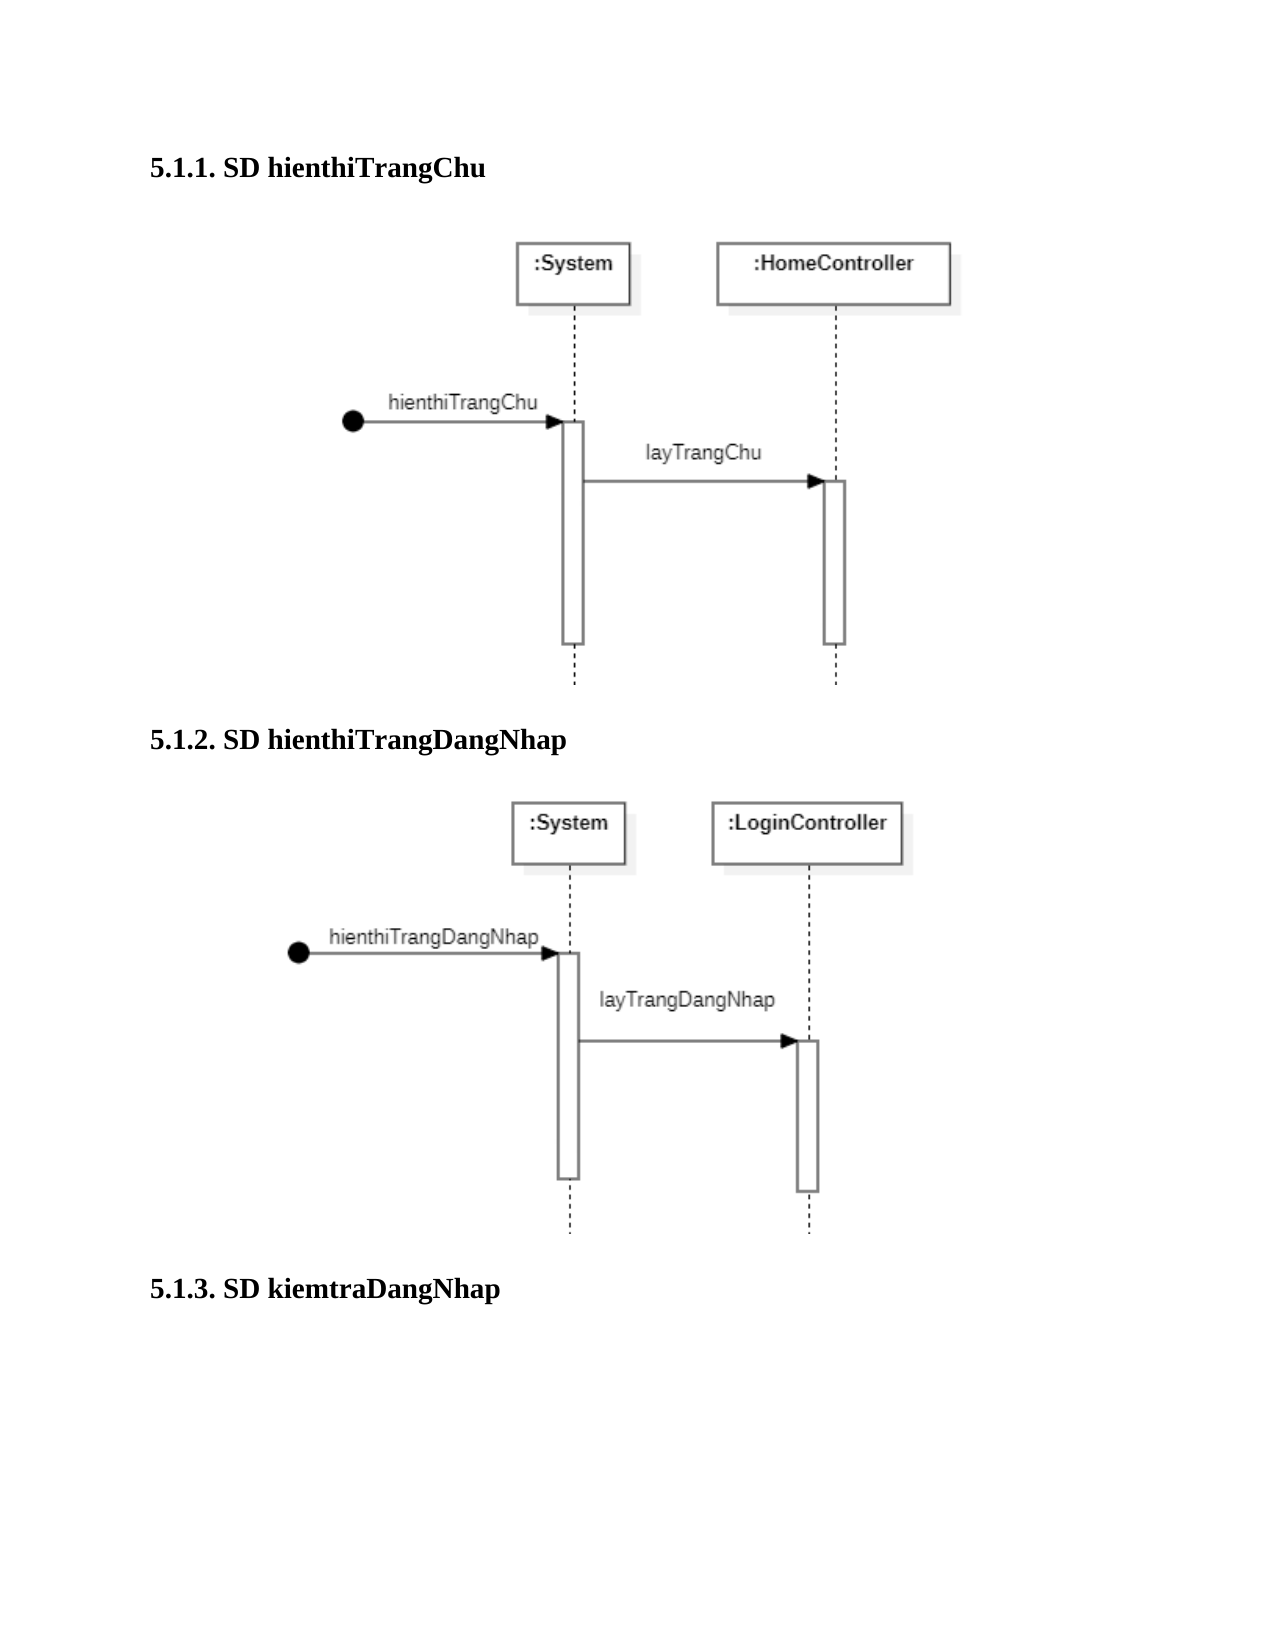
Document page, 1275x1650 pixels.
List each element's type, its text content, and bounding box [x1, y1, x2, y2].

subtitle 5.1.3. SD kiemtraDangNhap [150, 1271, 1125, 1304]
picture [249, 772, 1026, 1234]
subtitle 5.1.2. SD hienthiTrangDangNhap [150, 722, 1125, 756]
subtitle 5.1.1. SD hienthiTrangChu [150, 150, 1125, 183]
picture [283, 200, 992, 685]
